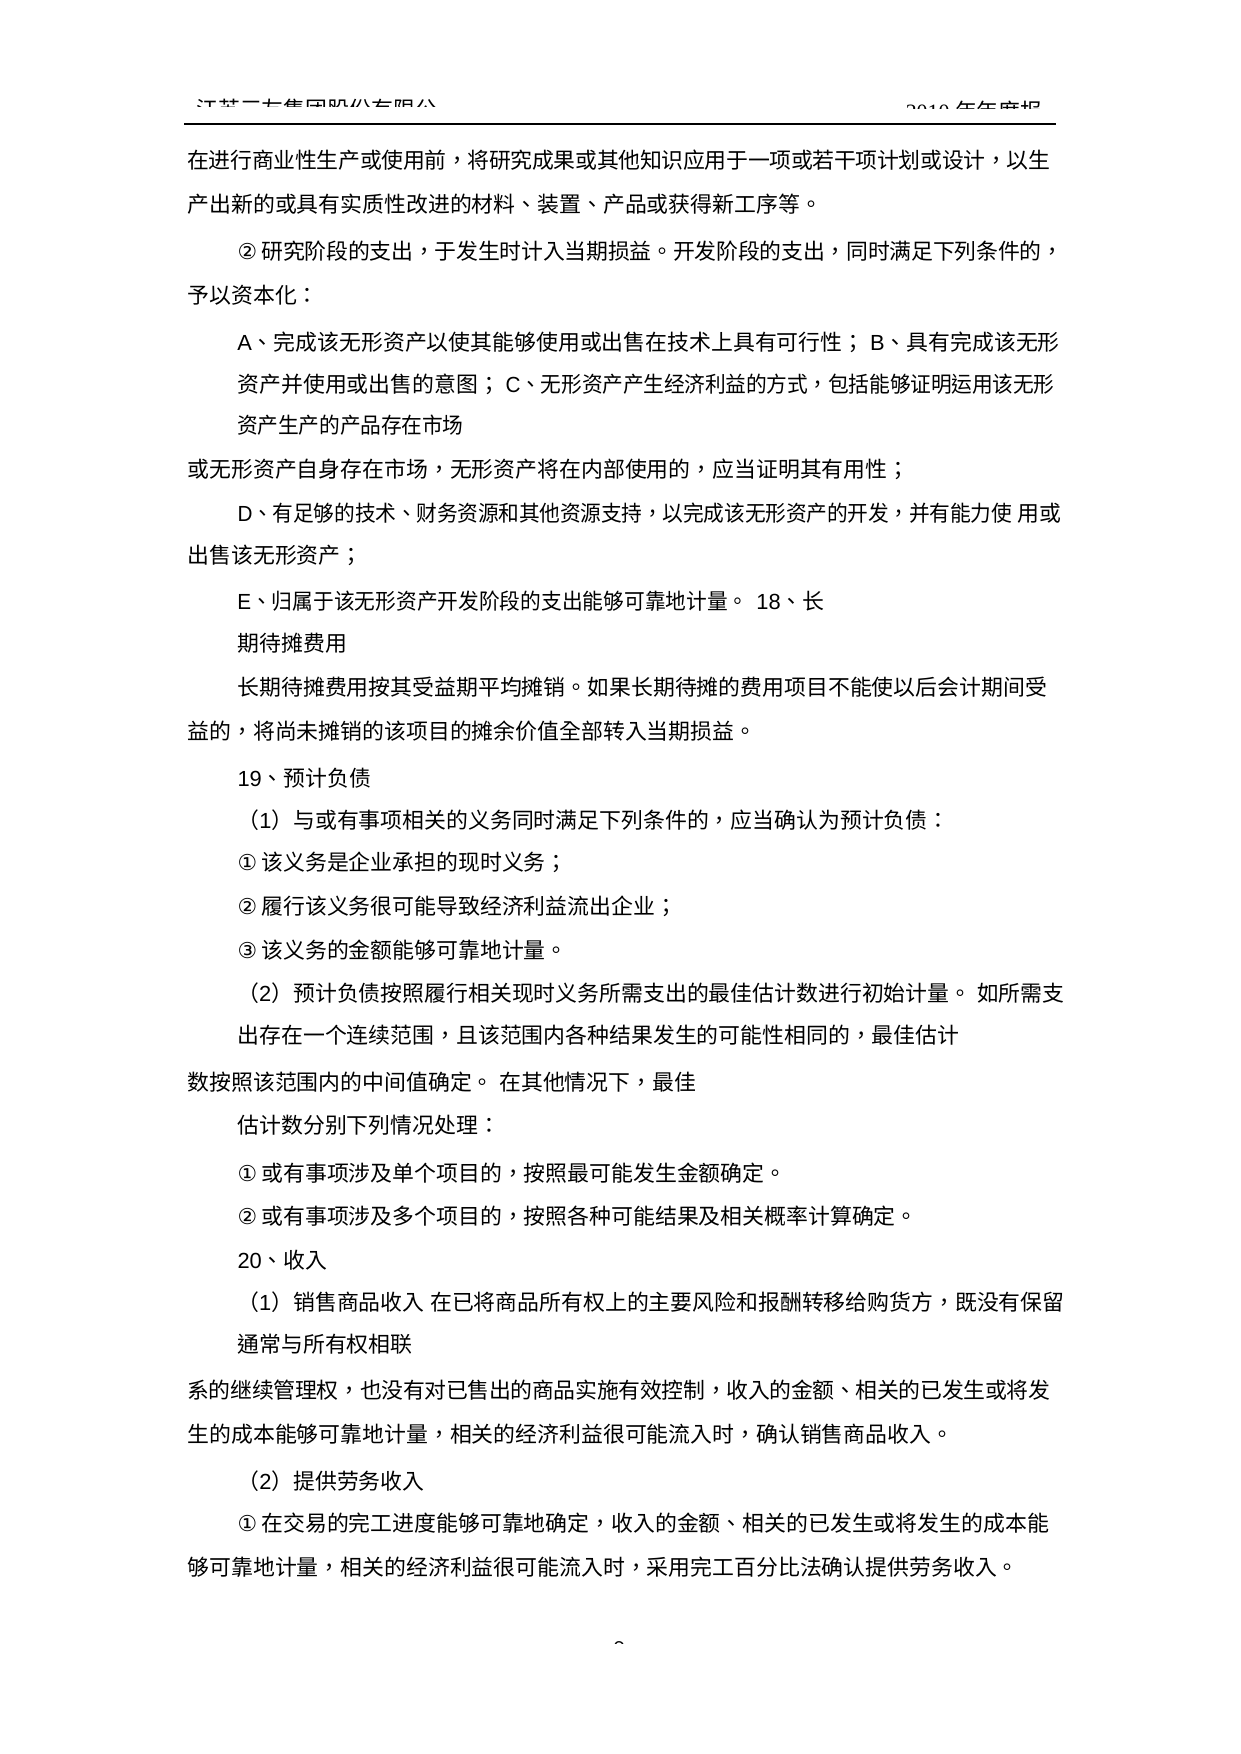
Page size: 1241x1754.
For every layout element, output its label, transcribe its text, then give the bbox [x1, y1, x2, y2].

text （1）销售商品收入 在已将商品所有权上的主要风险和报酬转移给购货方，既没有保留通常与所有权相联 [237, 1287, 1066, 1358]
text 在进行商业性生产或使用前，将研究成果或其他知识应用于一项或若干项计划或设计，以生 产出新的或具有实质性改进的材料、装置、产品或获得新工序等。 [187, 145, 1066, 219]
text ①或有事项涉及单个项目的，按照最可能发生金额确定。 [237, 1158, 1066, 1187]
text A、完成该无形资产以使其能够使用或出售在技术上具有可行性； B、具有完成该无形资产并使用或出售的意图； C、无形资产产生经济利益的方式，包括能够证明运用该无形资产生产的产品存在市场 [237, 327, 1066, 440]
text ②或有事项涉及多个项目的，按照各种可能结果及相关概率计算确定。 [237, 1201, 1066, 1231]
text ①该义务是企业承担的现时义务； [237, 847, 1066, 877]
text 或无形资产自身存在市场，无形资产将在内部使用的，应当证明其有用性； [187, 454, 1066, 484]
text ②研究阶段的支出，于发生时计入当期损益。开发阶段的支出，同时满足下列条件的， 予以资本化： [187, 236, 1066, 310]
text ③该义务的金额能够可靠地计量。 [237, 935, 1066, 964]
text ②履行该义务很可能导致经济利益流出企业； [237, 891, 1066, 921]
text 数按照该范围内的中间值确定。 在其他情况下，最佳估计数分别下列情况处理： [187, 1067, 699, 1140]
text ①在交易的完工进度能够可靠地确定，收入的金额、相关的已发生或将发生的成本能 够可靠地计量，相关的经济利益很可能流入时，采用完工百分比法确认提供劳务收入。 [187, 1508, 1066, 1582]
text 长期待摊费用按其受益期平均摊销。如果长期待摊的费用项目不能使以后会计期间受 益的，将尚未摊销的该项目的摊余价值全部转入当期损益。 [187, 672, 1066, 746]
text 20、收入 [237, 1245, 1066, 1275]
text 19、预计负债 [237, 763, 1066, 793]
text D、有足够的技术、财务资源和其他资源支持，以完成该无形资产的开发，并有能力使 用或出售该无形资产； [187, 498, 1066, 569]
text （1）与或有事项相关的义务同时满足下列条件的，应当确认为预计负债： [237, 805, 1066, 835]
text 系的继续管理权，也没有对已售出的商品实施有效控制，收入的金额、相关的已发生或将发 生的成本能够可靠地计量，相关的经济利益很可能流入时，确认销售商品收入。 [187, 1375, 1066, 1449]
text E、归属于该无形资产开发阶段的支出能够可靠地计量。 18、长期待摊费用 [237, 586, 831, 658]
text （2）预计负债按照履行相关现时义务所需支出的最佳估计数进行初始计量。 如所需支出存在一个连续范围，且该范围内各种结果发生的可能性相同的，最佳估计 [237, 978, 1066, 1050]
text （2）提供劳务收入 [237, 1466, 1066, 1496]
